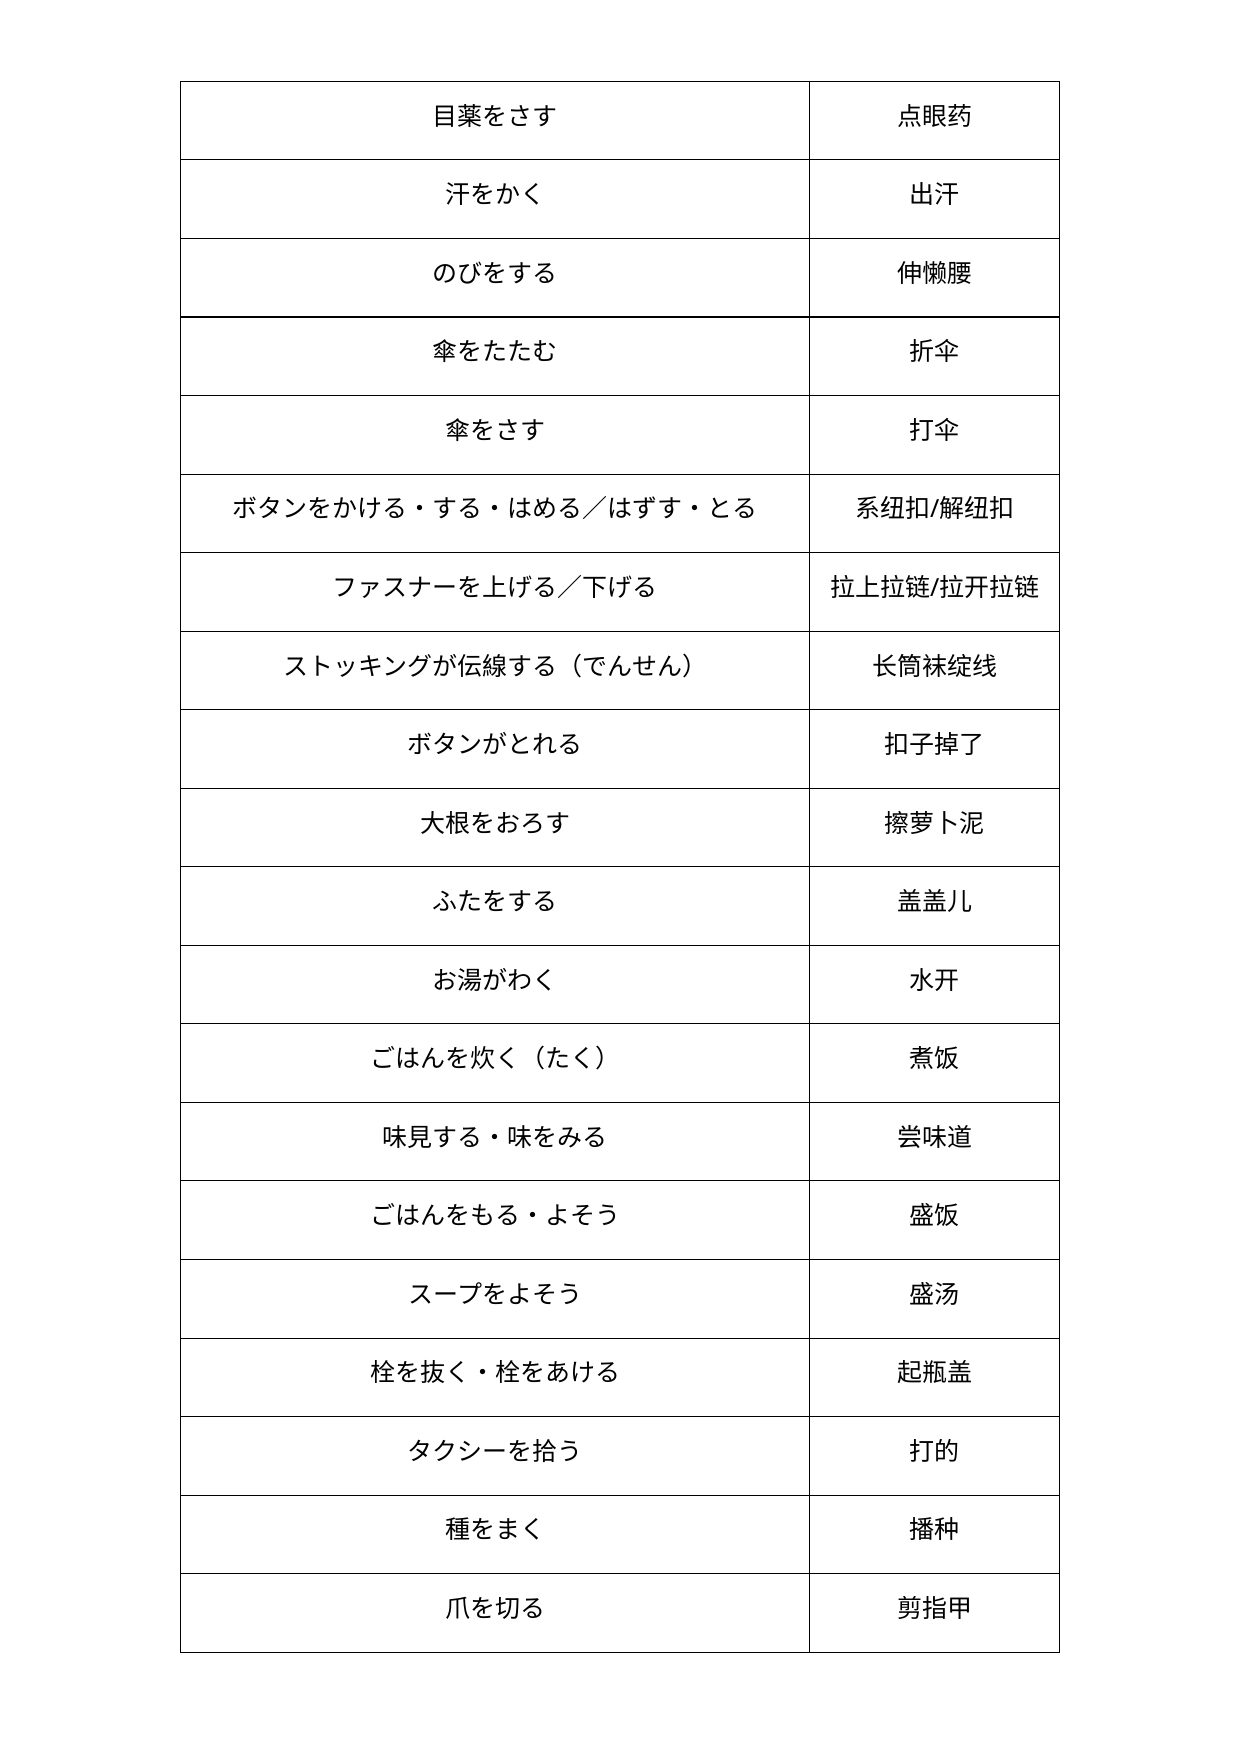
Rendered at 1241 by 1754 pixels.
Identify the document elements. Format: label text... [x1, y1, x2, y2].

table_cell ふたをする [181, 867, 809, 945]
table_cell 尝味道 [810, 1103, 1059, 1180]
table_cell タクシーを拾う [181, 1417, 809, 1494]
table_cell 打伞 [810, 396, 1059, 473]
table_cell 栓を抜く・栓をあける [181, 1339, 809, 1416]
table_cell 種をまく [181, 1496, 809, 1573]
table_cell 汗をかく [181, 160, 809, 238]
table_cell ストッキングが伝線する（でんせん） [181, 632, 809, 709]
table_cell 剪指甲 [810, 1574, 1059, 1652]
table_cell 系纽扣/解纽扣 [810, 475, 1059, 552]
table_cell 大根をおろす [181, 789, 809, 866]
table_cell お湯がわく [181, 946, 809, 1023]
table_cell ごはんを炊く（たく） [181, 1024, 809, 1102]
table_cell ごはんをもる・よそう [181, 1181, 809, 1259]
table_cell 起瓶盖 [810, 1339, 1059, 1416]
table_cell 点眼药 [810, 82, 1059, 159]
table_cell 拉上拉链/拉开拉链 [810, 553, 1059, 631]
table_cell 打的 [810, 1417, 1059, 1494]
table_cell 水开 [810, 946, 1059, 1023]
table_cell ボタンをかける・する・はめる／はずす・とる [181, 475, 809, 552]
table_cell 折伞 [810, 318, 1059, 395]
table_cell 盛饭 [810, 1181, 1059, 1259]
table_cell 播种 [810, 1496, 1059, 1573]
table_cell 出汗 [810, 160, 1059, 238]
table_cell 爪を切る [181, 1574, 809, 1652]
table_cell 扣子掉了 [810, 710, 1059, 788]
table_cell 目薬をさす [181, 82, 809, 159]
table_cell スープをよそう [181, 1260, 809, 1337]
table_cell 伸懒腰 [810, 239, 1059, 316]
table_cell 盛汤 [810, 1260, 1059, 1337]
table_cell 擦萝卜泥 [810, 789, 1059, 866]
table_cell 盖盖儿 [810, 867, 1059, 945]
table_cell 味見する・味をみる [181, 1103, 809, 1180]
table_cell 傘をたたむ [181, 318, 809, 395]
table_cell 傘をさす [181, 396, 809, 473]
table_cell 长筒袜绽线 [810, 632, 1059, 709]
table_cell ファスナーを上げる／下げる [181, 553, 809, 631]
table_cell 煮饭 [810, 1024, 1059, 1102]
table_cell ボタンがとれる [181, 710, 809, 788]
table_cell のびをする [181, 239, 809, 316]
